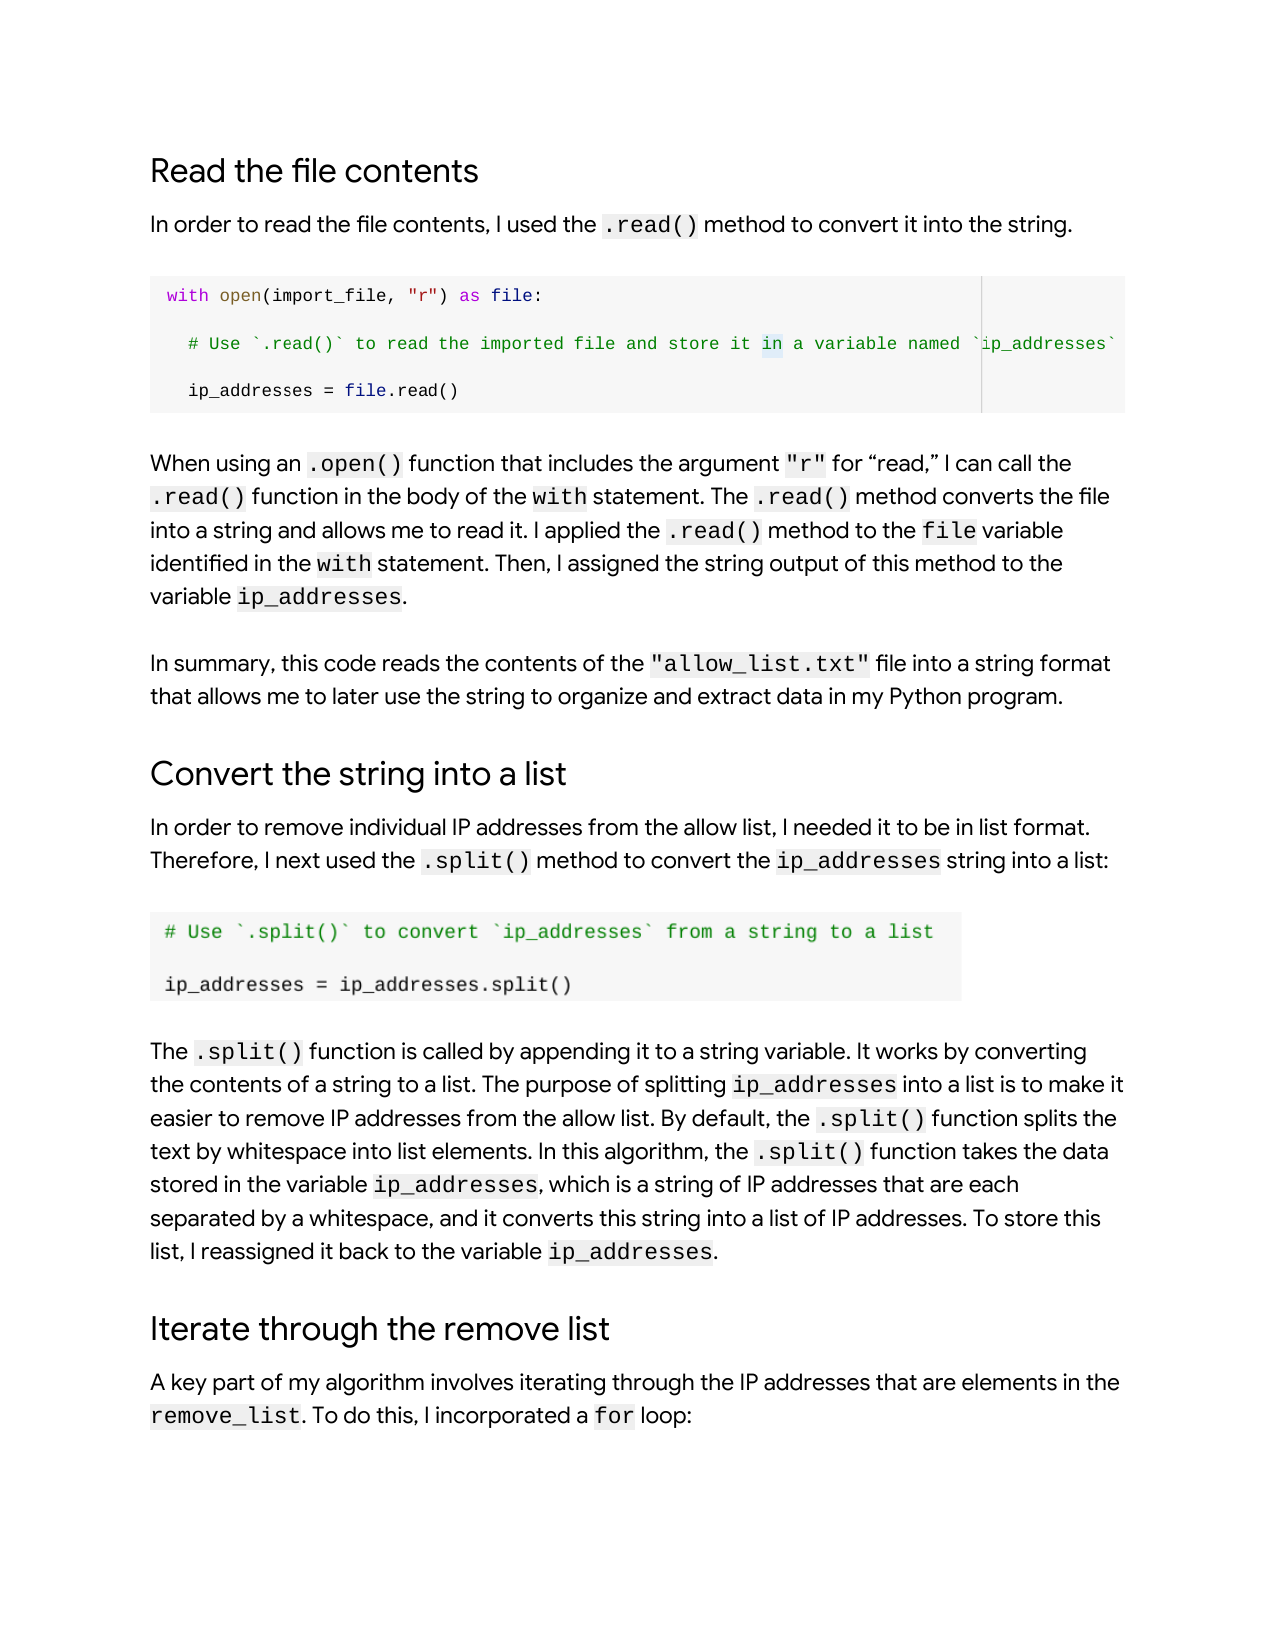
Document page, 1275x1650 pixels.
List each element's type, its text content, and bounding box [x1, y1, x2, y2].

text In summary, this code reads the contents of the "allow_list.txt" file into a string format that allows me to later use the string to organize and extract data in my Python program. [150, 649, 1125, 711]
subtitle Convert the string into a list [150, 753, 1125, 794]
text A key part of my algorithm involves iterating through the IP addresses that are elements in the remove_list. To do this, I incorporated a for loop: [150, 1368, 1125, 1430]
subtitle Read the file contents [150, 150, 1125, 192]
text In order to read the file contents, I used the .read() method to convert it into the string. [150, 211, 1125, 239]
text In order to remove individual IP addresses from the allow list, I needed it to be in list format. Therefore, I next used the .split() method to convert the ip_addresses string into a list: [150, 813, 1125, 875]
text When using an .open() function that includes the argument "r" for “read,” I can call the .read() function in the body of the with statement. The .read() method converts the file into a string and allows me to read it. I applied the .read() method to the file variable identified in the with statement. Then, I assigned the string output of this method to the variable ip_addresses. [150, 449, 1125, 612]
picture [150, 912, 962, 1001]
picture [150, 276, 1125, 413]
text The .split() function is called by appending it to a string variable. It works by converting the contents of a string to a list. The purpose of splitting ip_addresses into a list is to make it easier to remove IP addresses from the allow list. By default, the .split() function splits the text by whitespace into list elements. In this algorithm, the .split() function takes the data stored in the variable ip_addresses, which is a string of IP addresses that are each separated by a whitespace, and it converts this string into a list of IP addresses. To store this list, I reassigned it back to the variable ip_addresses. [150, 1037, 1125, 1266]
subtitle Iterate through the remove list [150, 1308, 1125, 1349]
